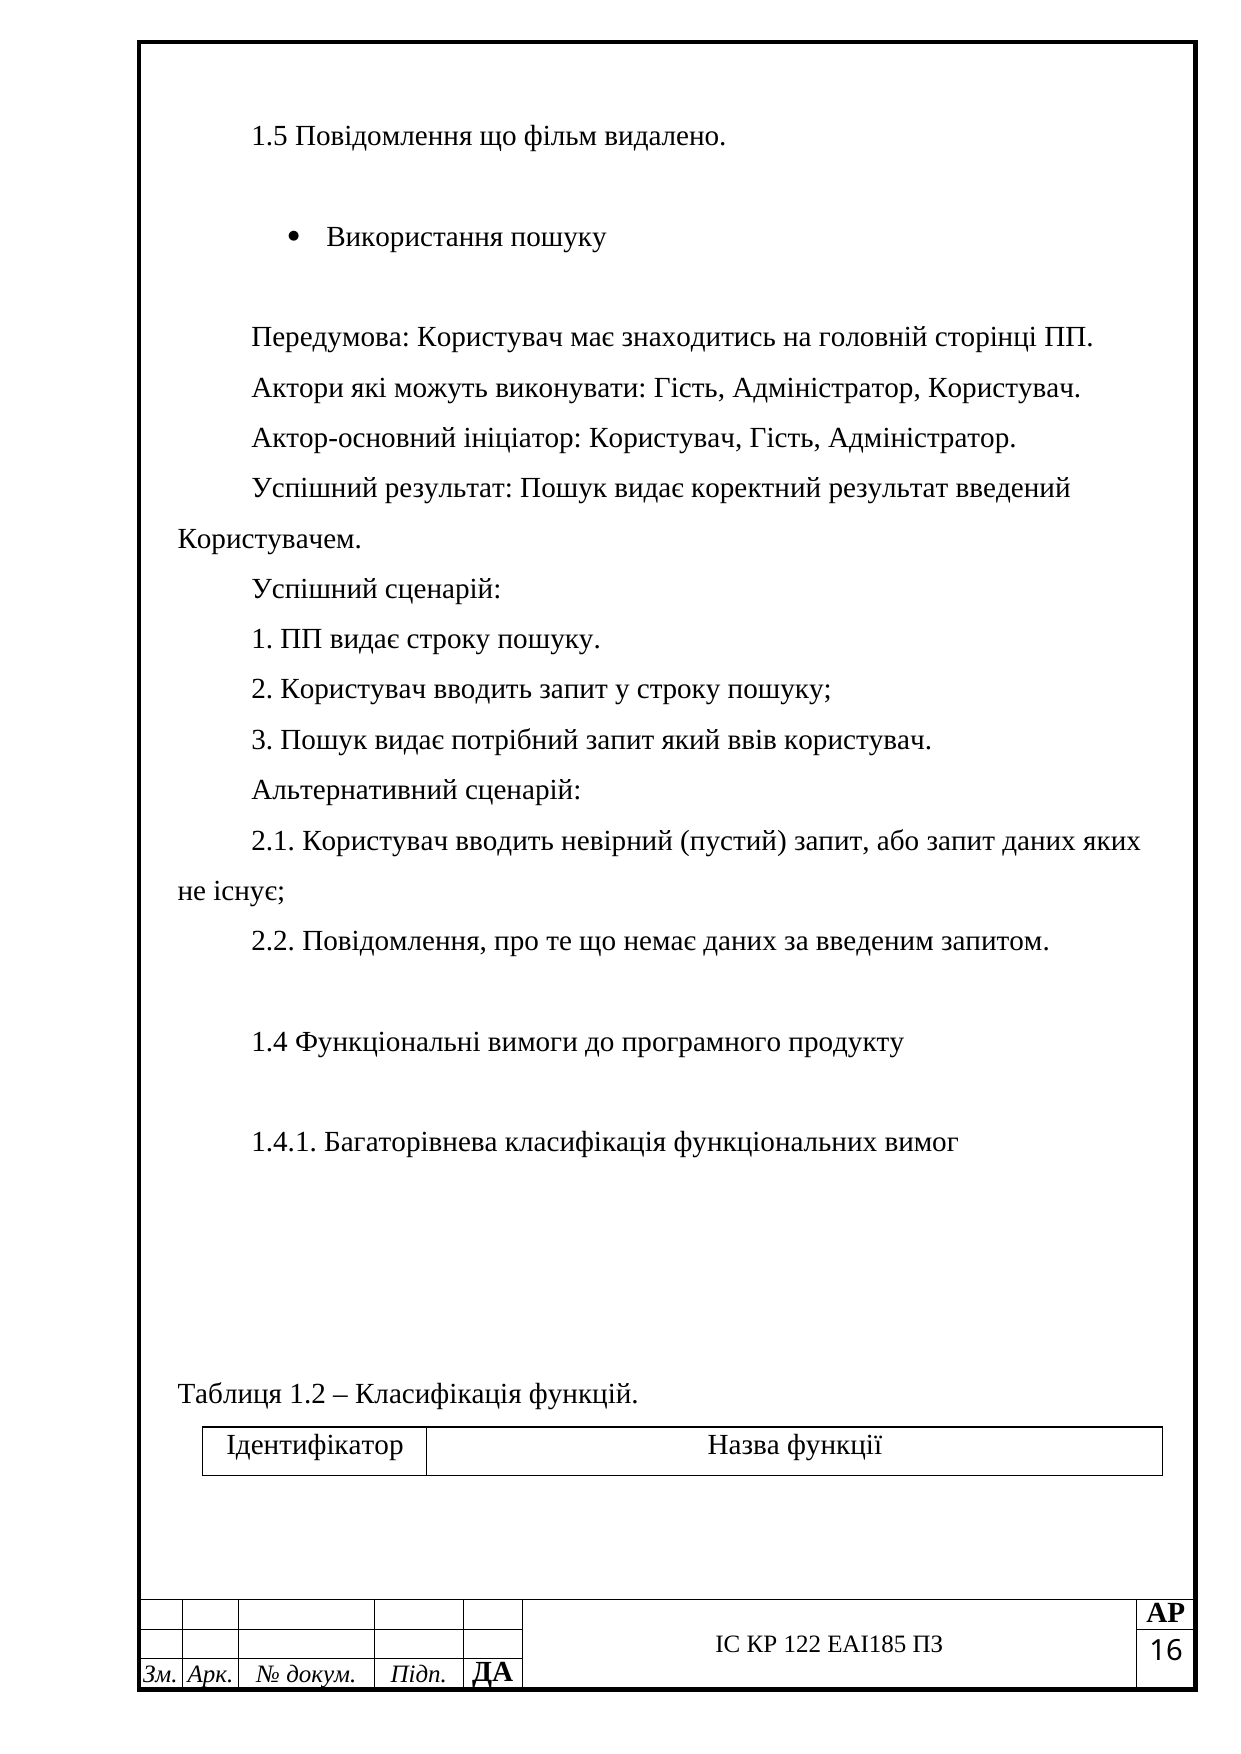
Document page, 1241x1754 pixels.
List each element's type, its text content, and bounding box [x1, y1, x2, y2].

subtitle 1.4.1. Багаторівнева класифікація функціональних вимог [177, 1124, 1152, 1158]
text Актор-основний ініціатор: Користувач, Гість, Адміністратор. [177, 420, 1152, 454]
text 1. ПП видає строку пошуку. [177, 621, 1152, 655]
text Передумова: Користувач має знаходитись на головній сторінці ПП. [177, 319, 1152, 353]
text 2.1. Користувач вводить невірний (пустий) запит, або запит даних яких не існує; [177, 823, 1152, 906]
text 3. Пошук видає потрібний запит який ввів користувач. [177, 722, 1152, 756]
text Альтернативний сценарій: [177, 772, 1152, 806]
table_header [203, 1428, 426, 1475]
text 2.2. Повідомлення, про те що немає даних за введеним запитом. [177, 923, 1152, 957]
text 2. Користувач вводить запит у строку пошуку; [177, 672, 1152, 705]
text Успішний результат: Пошук видає коректний результат введений Користувачем. [177, 470, 1152, 554]
text Таблиця 1.2 – Класифікація функцій. [177, 1376, 1152, 1409]
subtitle 1.4 Функціональні вимоги до програмного продукту [177, 1024, 1152, 1057]
text 1.5 Повідомлення що фільм видалено. [177, 118, 1152, 152]
text Успішний сценарій: [177, 571, 1152, 604]
list Використання пошуку [288, 219, 1152, 252]
text Актори які можуть виконувати: Гість, Адміністратор, Користувач. [177, 370, 1152, 403]
table_header Назва функції [427, 1428, 1162, 1475]
